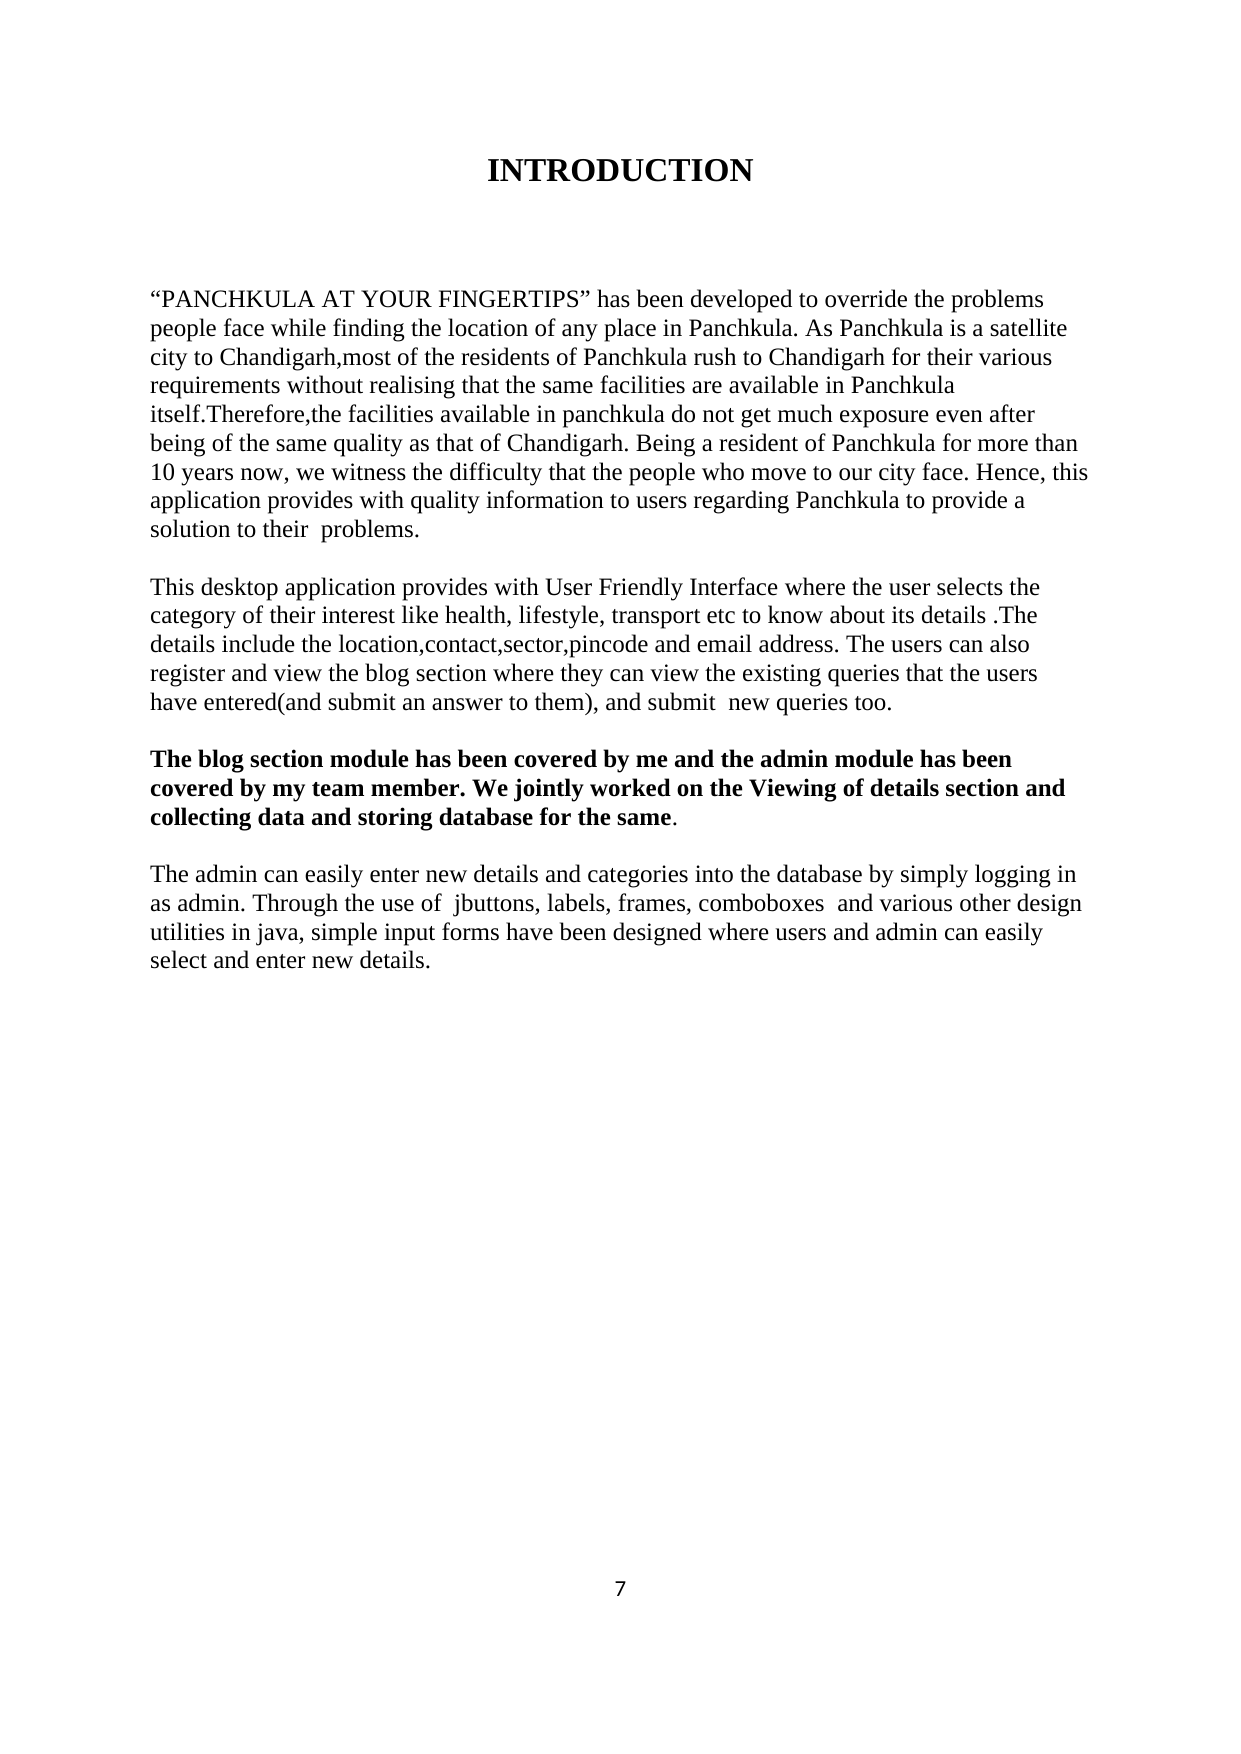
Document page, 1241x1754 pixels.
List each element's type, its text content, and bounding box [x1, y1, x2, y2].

text The blog section module has been covered by me and the admin module has been covered by my team member. We jointly worked on the Viewing of details section and collecting data and storing database for the same. [150, 744, 1090, 830]
text “PANCHKULA AT YOUR FINGERTIPS” has been developed to override the problems people face while finding the location of any place in Panchkula. As Panchkula is a satellite city to Chandigarh,most of the residents of Panchkula rush to Chandigarh for their various requirements without realising that the same facilities are available in Panchkula itself.Therefore,the facilities available in panchkula do not get much exposure even after being of the same quality as that of Chandigarh. Being a resident of Panchkula for more than 10 years now, we witness the difficulty that the people who move to our city face. Hence, this application provides with quality information to users regarding Panchkula to provide a solution to their problems. [150, 284, 1090, 543]
text This desktop application provides with User Friendly Interface where the user selects the category of their interest like health, lifestyle, transport etc to know about its details .The details include the location,contact,sector,pincode and email address. The users can also register and view the blog section where they can view the existing queries that the users have entered(and submit an answer to them), and submit new queries too. [150, 572, 1090, 715]
text INTRODUCTION [150, 150, 1090, 188]
text The admin can easily enter new details and categories into the database by simply logging in as admin. Through the use of jbuttons, labels, frames, comboboxes and various other design utilities in java, simple input forms have been designed where users and admin can easily select and enter new details. [150, 859, 1090, 974]
